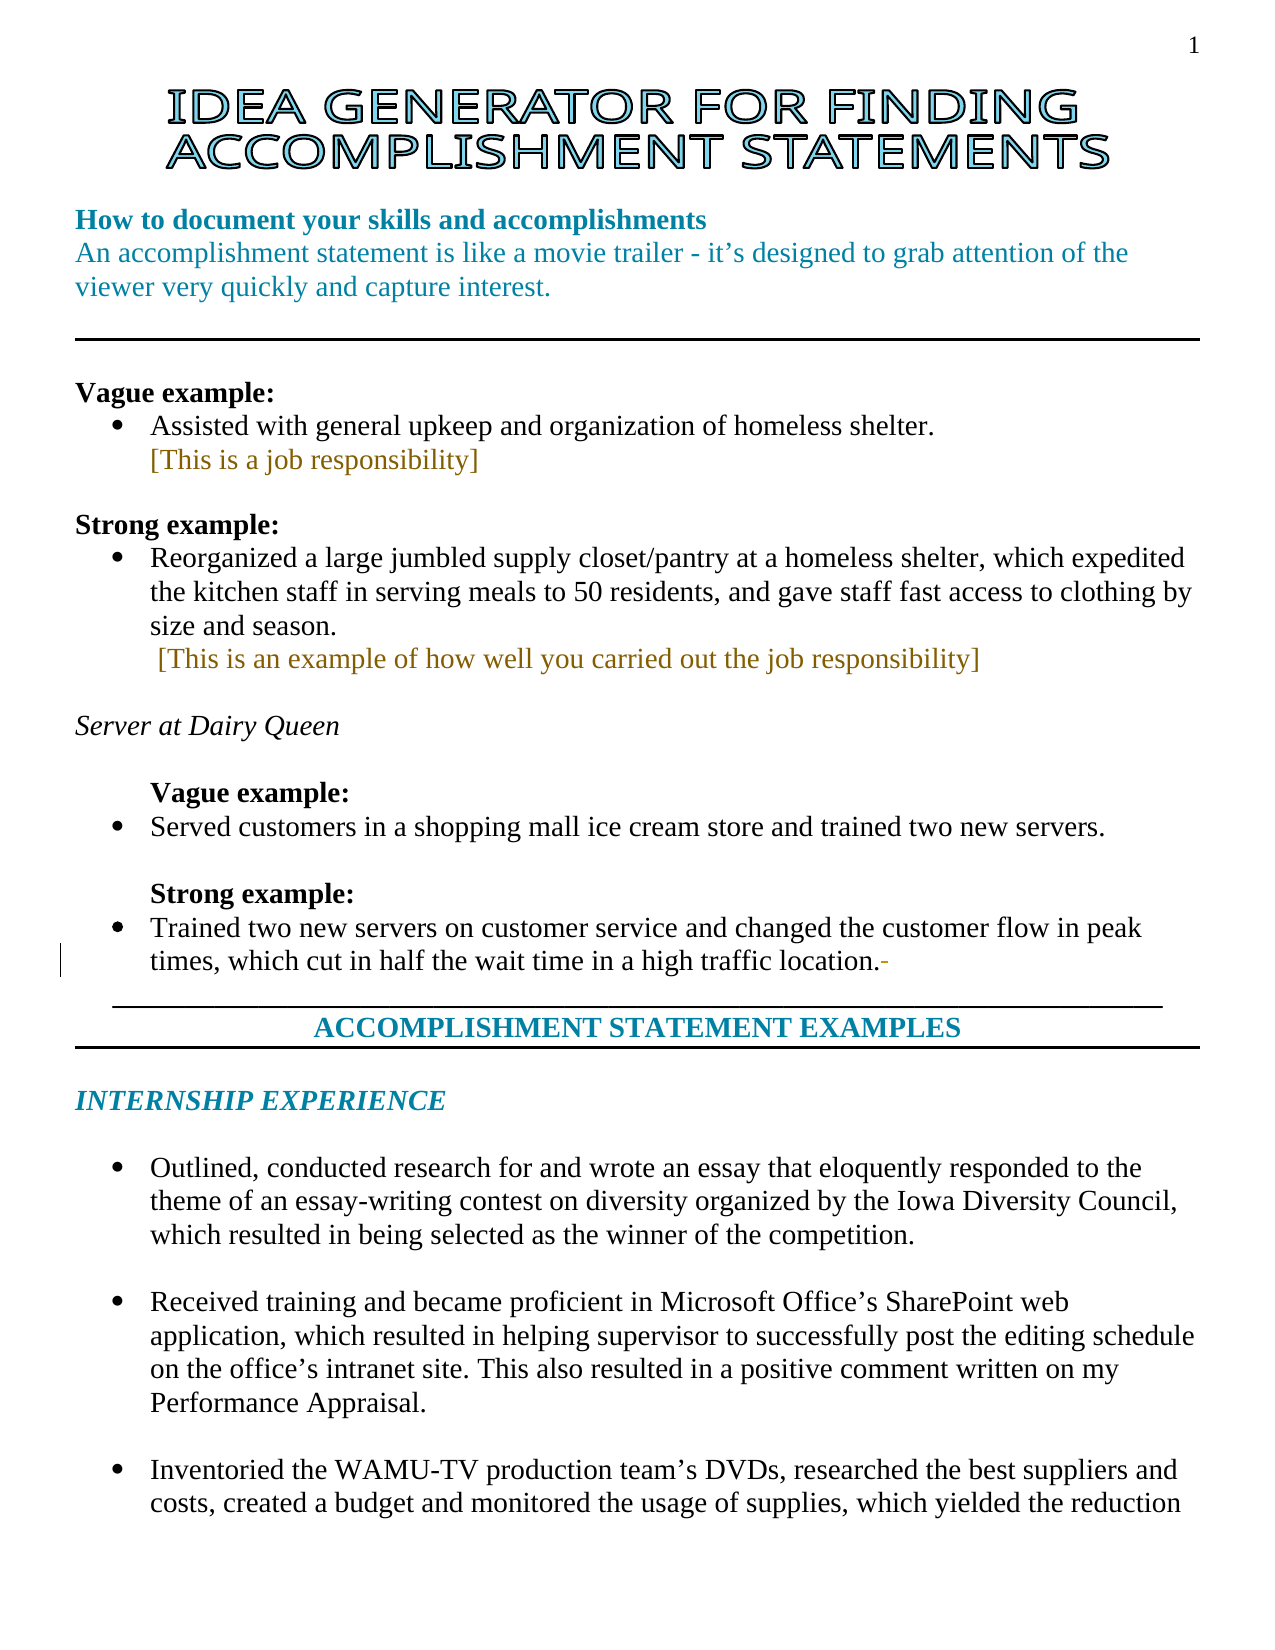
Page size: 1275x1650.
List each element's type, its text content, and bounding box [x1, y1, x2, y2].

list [112, 1452, 1200, 1519]
text Vague example: [75, 375, 1200, 408]
text Server at Dairy Queen [75, 708, 1200, 742]
list Outlined, conducted research for and wrote an essay that eloquently responded to the theme of an essay-writing contest on diversity organized by the Iowa Diversity Council, which resulted in being selected as the winner of the competition. [112, 1150, 1200, 1251]
list Served customers in a shopping mall ice cream store and trained two new servers. [112, 809, 1200, 843]
text Strong example: [150, 876, 1200, 910]
list Received training and became proficient in Microsoft Office’s SharePoint web application, which resulted in helping supervisor to successfully post the editing schedule on the office’s intranet site. This also resulted in a positive comment written on my Performance Appraisal. [112, 1284, 1200, 1418]
text ACCOMPLISHMENT STATEMENT EXAMPLES [75, 1010, 1200, 1046]
text [This is a job responsibility] [150, 442, 1200, 476]
text [This is an example of how well you carried out the job responsibility] [150, 641, 1200, 675]
text Vague example: [150, 775, 1200, 809]
text An accomplishment statement is like a movie trailer - it’s designed to grab attention of the viewer very quickly and capture interest. [75, 236, 1200, 303]
list Trained two new servers on customer service and changed the customer flow in peak times, which cut in half the wait time in a high traffic location. [112, 910, 1200, 977]
text Strong example: [75, 507, 1200, 541]
text INTERNSHIP EXPERIENCE [75, 1083, 1200, 1116]
list Reorganized a large jumbled supply closet/pantry at a homeless shelter, which expedited the kitchen staff in serving meals to 50 residents, and gave staff fast access to clothing by size and season. [112, 541, 1200, 641]
list Assisted with general upkeep and organization of homeless shelter. [112, 408, 1200, 442]
text How to document your skills and accomplishments [75, 202, 1200, 236]
text ________________________________________________________________________ [75, 977, 1200, 1010]
